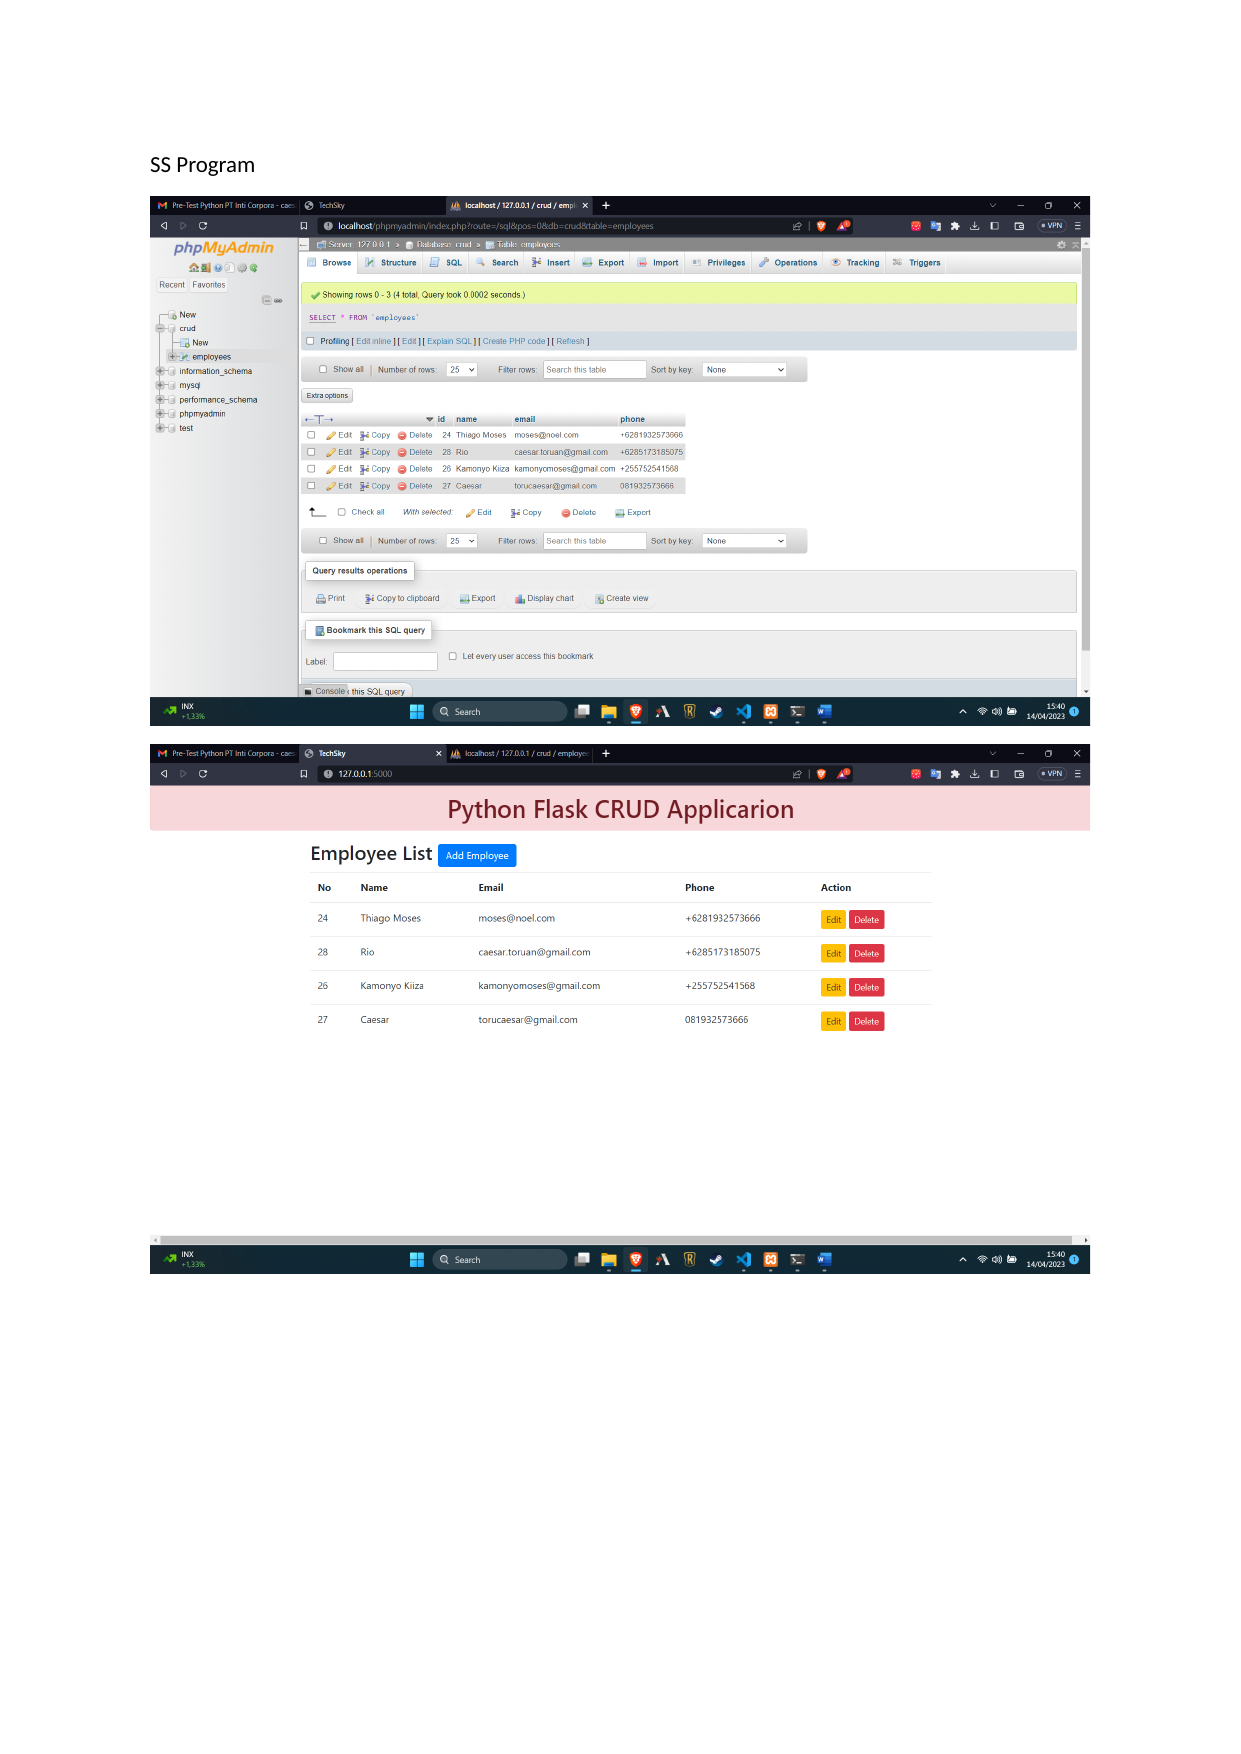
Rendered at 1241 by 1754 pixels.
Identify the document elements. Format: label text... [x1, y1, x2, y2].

picture [150, 196, 1091, 726]
picture [150, 744, 1091, 1274]
text SS Program [150, 150, 1090, 178]
